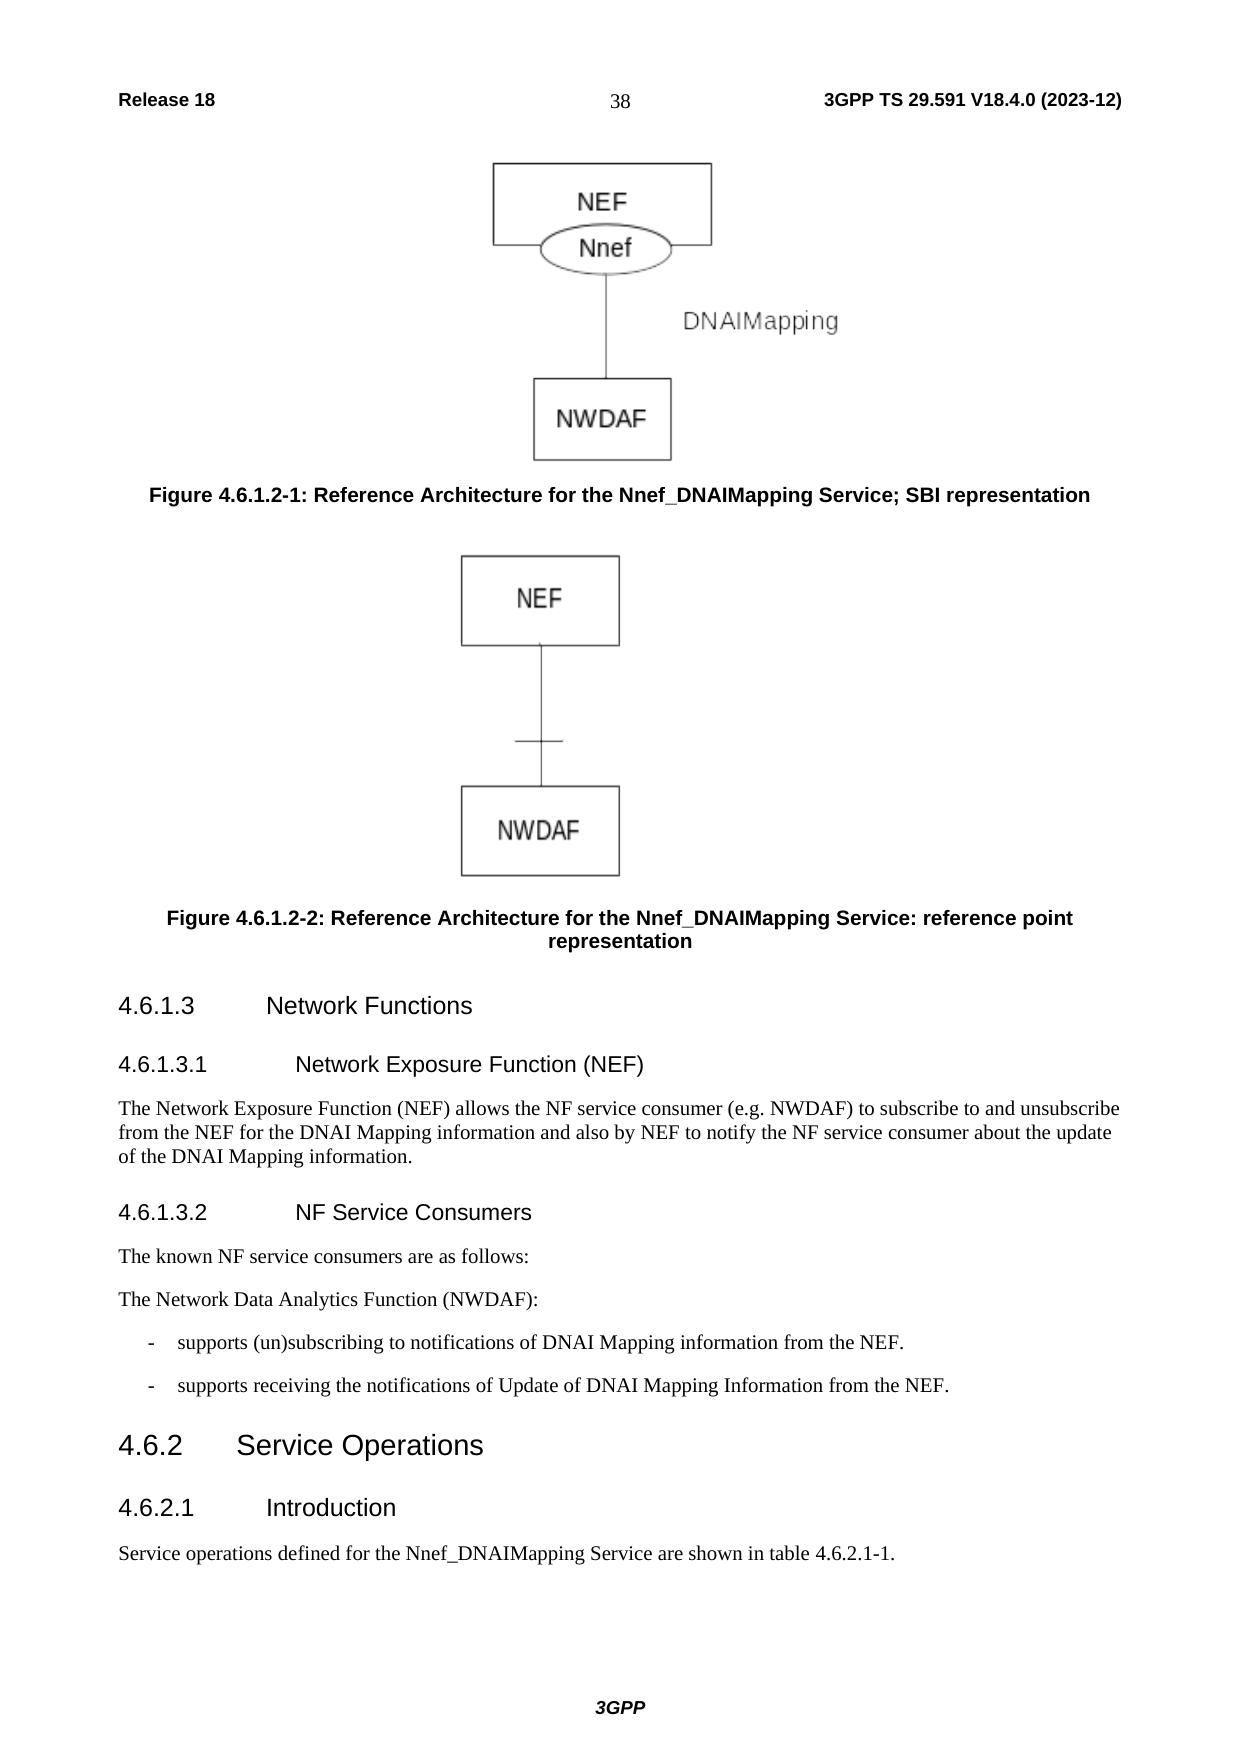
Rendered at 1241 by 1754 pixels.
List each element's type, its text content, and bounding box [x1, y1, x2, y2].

subtitle 4.6.1.3.1 Network Exposure Function (NEF) [118, 1051, 1122, 1077]
text Figure 4.6.1.2-2: Reference Architecture for the Nnef_DNAIMapping Service: reference point representation [118, 905, 1122, 953]
text Service operations defined for the Nnef_DNAIMapping Service are shown in table 4.6.2.1-1. [118, 1541, 1122, 1564]
subtitle 4.6.1.3.2 NF Service Consumers [118, 1199, 1122, 1226]
subtitle 4.6.2.1 Introduction [118, 1493, 1122, 1522]
subtitle 4.6.1.3 Network Functions [118, 991, 1122, 1019]
text - supports receiving the notifications of Update of DNAI Mapping Information from the NEF. [148, 1373, 1122, 1397]
text Figure 4.6.1.2-1: Reference Architecture for the Nnef_DNAIMapping Service; SBI representation [118, 483, 1122, 507]
text - supports (un)subscribing to notifications of DNAI Mapping information from the NEF. [148, 1330, 1122, 1354]
text The Network Exposure Function (NEF) allows the NF service consumer (e.g. NWDAF) to subscribe to and unsubscribe from the NEF for the DNAI Mapping information and also by NEF to notify the NF service consumer about the update of the DNAI Mapping information. [118, 1096, 1122, 1168]
text The Network Data Analytics Function (NWDAF): [118, 1287, 1122, 1311]
text The known NF service consumers are as follows: [118, 1244, 1122, 1268]
subtitle 4.6.2 Service Operations [118, 1428, 1122, 1462]
